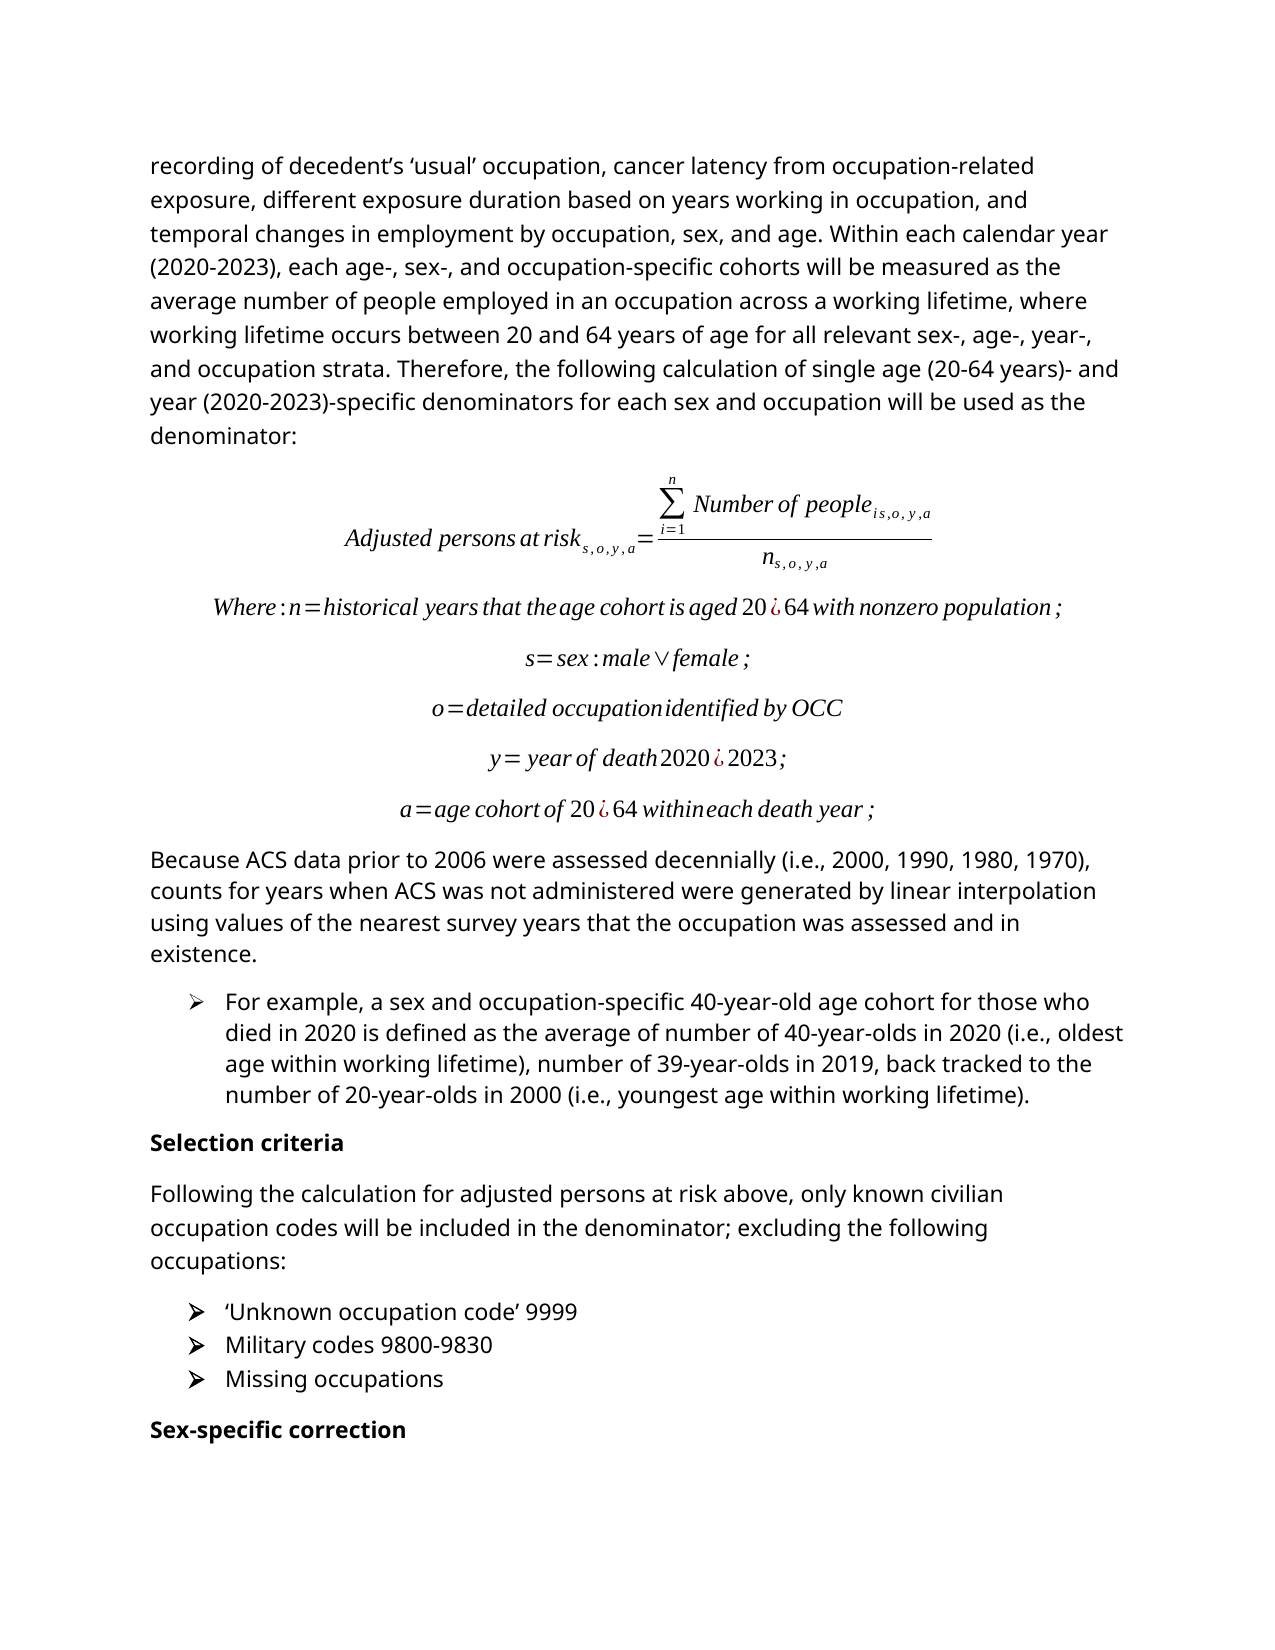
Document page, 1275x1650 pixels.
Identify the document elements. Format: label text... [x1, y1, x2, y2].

text Because ACS data prior to 2006 were assessed decennially (i.e., 2000, 1990, 1980, 1970), counts for years when ACS was not administered were generated by linear interpolation using values of the nearest survey years that the occupation was assessed and in existence. [150, 844, 1125, 969]
text Sex-specific correction [150, 1413, 1125, 1445]
list ‘Unknown occupation code’ 9999 [187, 1296, 1125, 1327]
list Military codes 9800-9830 [187, 1329, 1125, 1361]
list Missing occupations [187, 1363, 1125, 1394]
text Following the calculation for adjusted persons at risk above, only known civilian occupation codes will be included in the denominator; excluding the following occupations: [150, 1178, 1125, 1276]
text Selection criteria [150, 1127, 1125, 1158]
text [150, 150, 1125, 451]
list For example, a sex and occupation-specific 40-year-old age cohort for those who died in 2020 is defined as the average of number of 40-year-olds in 2020 (i.e., oldest age within working lifetime), number of 39-year-olds in 2019, back tracked to the number of 20-year-olds in 2000 (i.e., youngest age within working lifetime). [187, 986, 1125, 1111]
